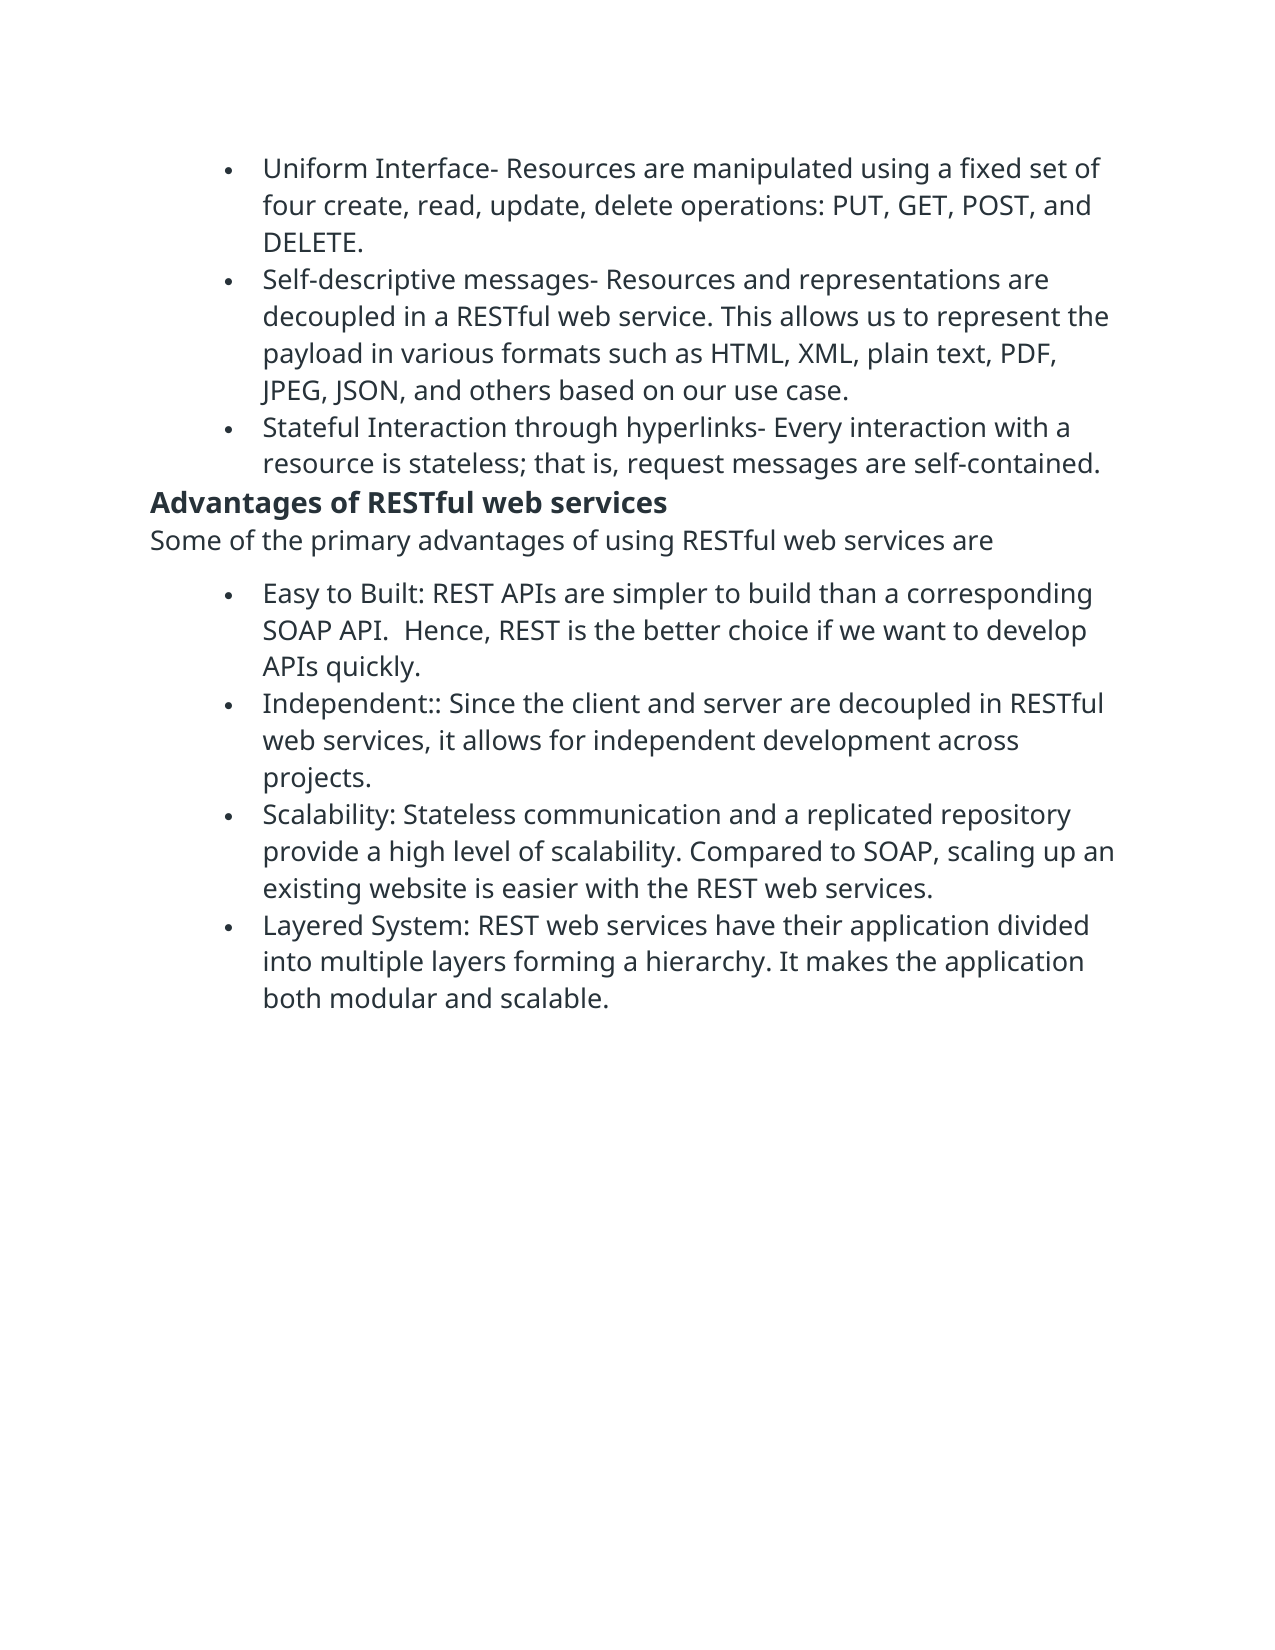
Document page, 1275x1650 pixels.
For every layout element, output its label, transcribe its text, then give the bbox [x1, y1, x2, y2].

list Uniform Interface- Resources are manipulated using a fixed set of four create, read, update, delete operations: PUT, GET, POST, and DELETE. [225, 150, 1125, 261]
list Self-descriptive messages- Resources and representations are decoupled in a RESTful web service. This allows us to represent the payload in various formats such as HTML, XML, plain text, PDF, JPEG, JSON, and others based on our use case. [225, 261, 1125, 408]
list Easy to Built: REST APIs are simpler to build than a corresponding SOAP API. Hence, REST is the better choice if we want to develop APIs quickly. [225, 574, 1125, 685]
list Independent:: Since the client and server are decoupled in RESTful web services, it allows for independent development across projects. [225, 685, 1125, 795]
text Some of the primary advantages of using RESTful web services are [150, 522, 1125, 558]
text Advantages of RESTful web services [150, 482, 1125, 522]
list Scalability: Stateless communication and a replicated repository provide a high level of scalability. Compared to SOAP, scaling up an existing website is easier with the REST web services. [225, 795, 1125, 906]
list Stateful Interaction through hyperlinks- Every interaction with a resource is stateless; that is, request messages are self-contained. [225, 408, 1125, 482]
list Layered System: REST web services have their application divided into multiple layers forming a hierarchy. It makes the application both modular and scalable. [225, 906, 1125, 1017]
